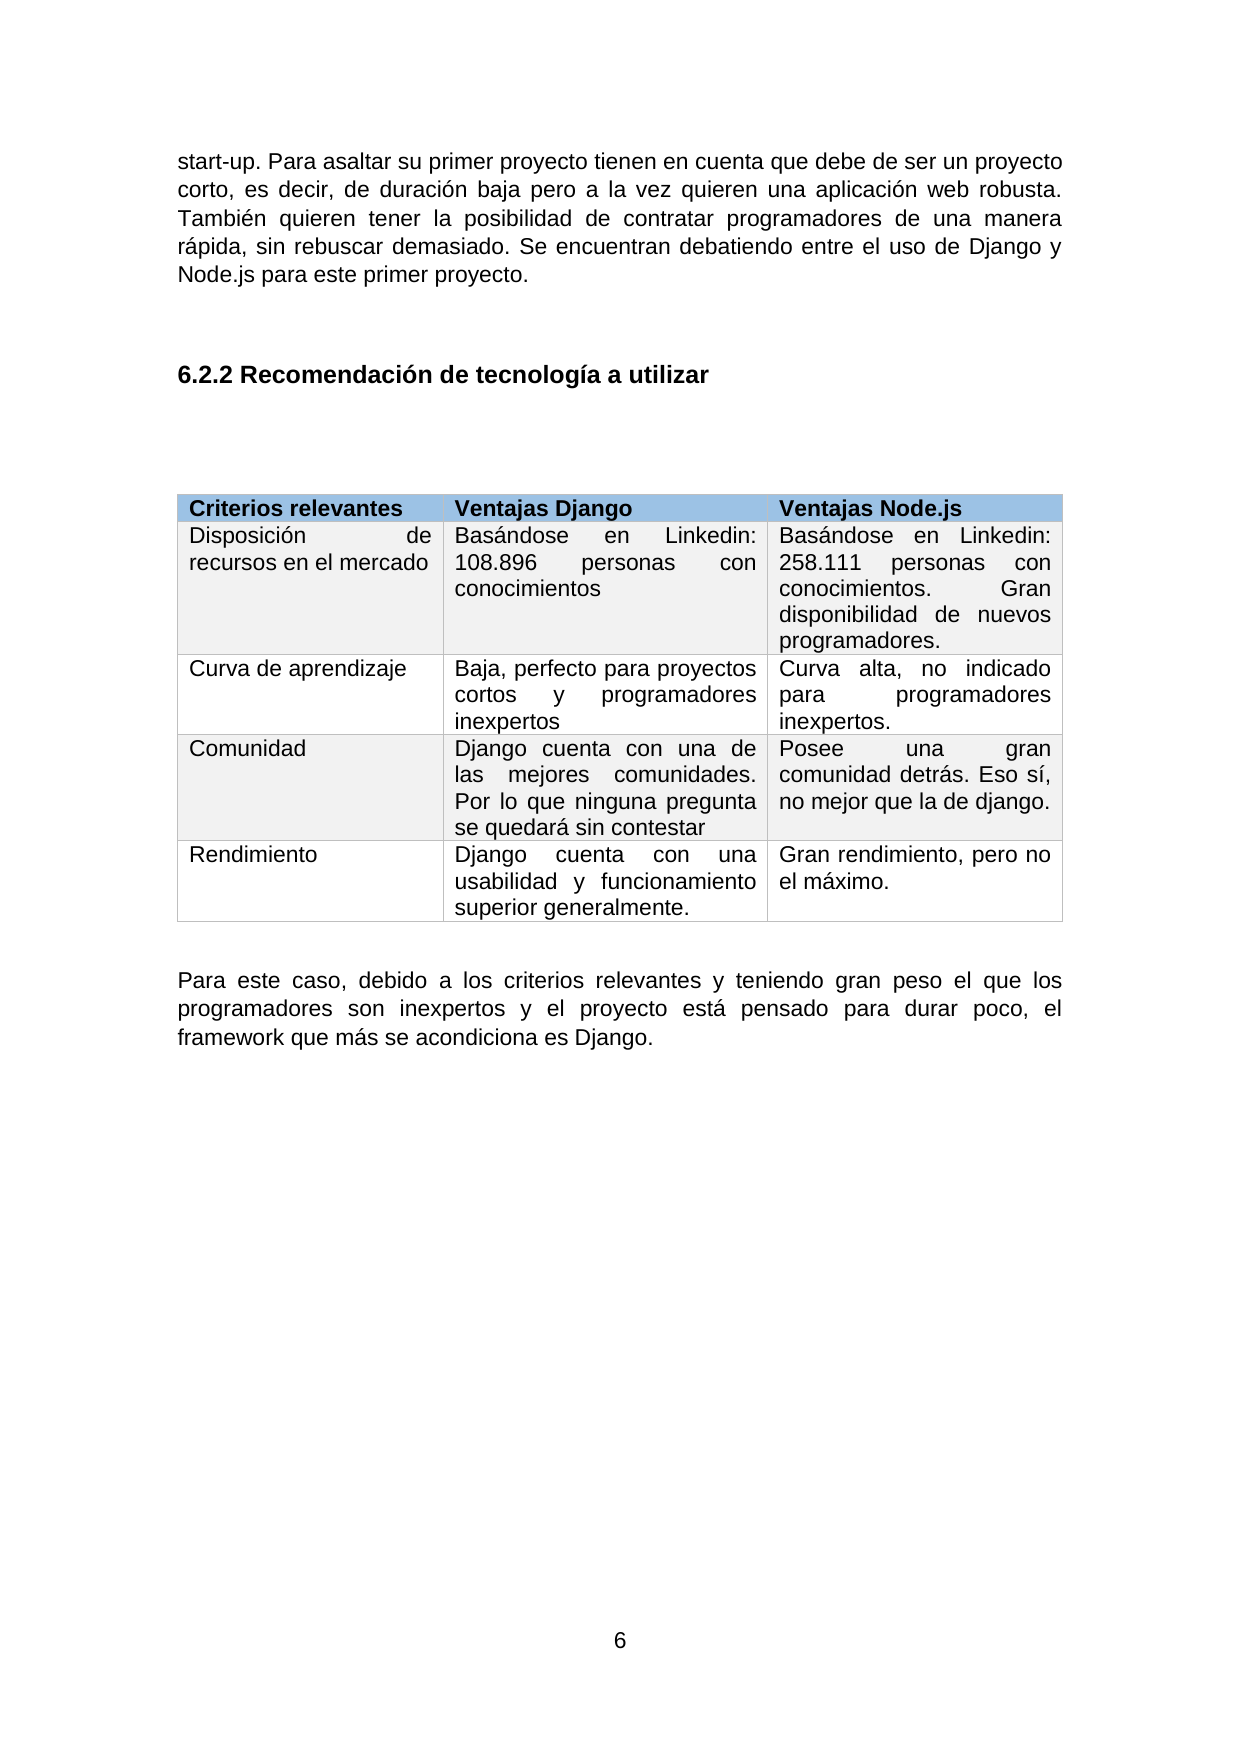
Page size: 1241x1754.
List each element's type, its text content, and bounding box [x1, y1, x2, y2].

table_header Ventajas Django [444, 495, 767, 521]
table_cell Posee una gran comunidad detrás. Eso sí, no mejor que la de django. [768, 735, 1062, 840]
subtitle 6.2.2 Recomendación de tecnología a utilizar [177, 360, 1063, 389]
text Para este caso, debido a los criterios relevantes y teniendo gran peso el que los programadores son inexpertos y el proyecto está pensado para durar poco, el framework que más se acondiciona es Django. [177, 967, 1063, 1050]
table_cell Rendimiento [178, 841, 443, 921]
table_header Criterios relevantes [178, 495, 443, 521]
table_cell Comunidad [178, 735, 443, 840]
table_cell Gran rendimiento, pero no el máximo. [768, 841, 1062, 921]
table_cell Django cuenta con una de las mejores comunidades. Por lo que ninguna pregunta se quedará sin contestar [444, 735, 767, 840]
table_cell Basándose en Linkedin: 108.896 personas con conocimientos [444, 522, 767, 654]
table_cell Curva de aprendizaje [178, 655, 443, 734]
table_cell Django cuenta con una usabilidad y funcionamiento superior generalmente. [444, 841, 767, 921]
table_cell Curva alta, no indicado para programadores inexpertos. [768, 655, 1062, 734]
table_header Ventajas Node.js [768, 495, 1062, 521]
table_cell Basándose en Linkedin: 258.111 personas con conocimientos. Gran disponibilidad de nuevos programadores. [768, 522, 1062, 654]
table_cell Baja, perfecto para proyectos cortos y programadores inexpertos [444, 655, 767, 734]
table_cell Disposición de recursos en el mercado [178, 522, 443, 654]
